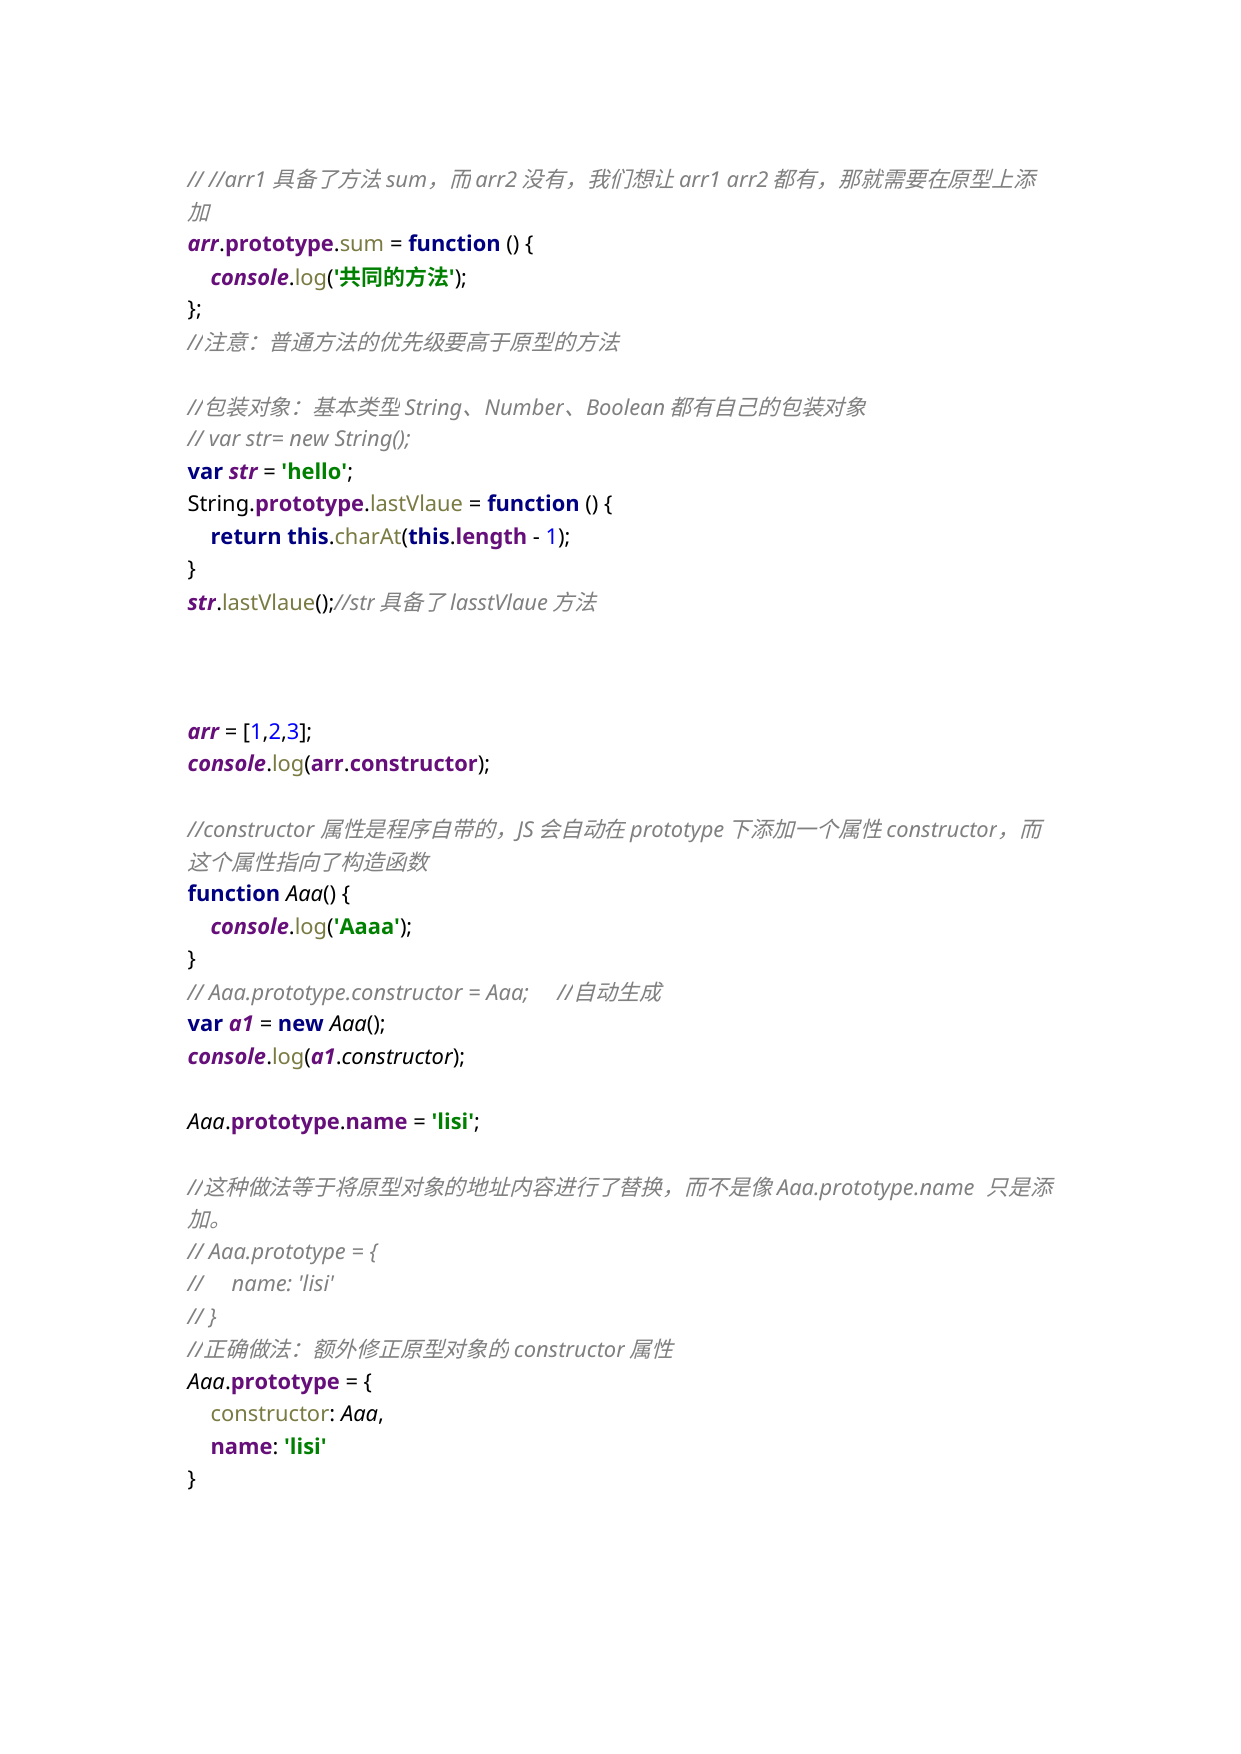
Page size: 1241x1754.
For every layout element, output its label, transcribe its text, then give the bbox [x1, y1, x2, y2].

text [187, 162, 1053, 617]
text arr = [1,2,3]; console.log(arr.constructor); //constructor 属性是程序自带的，JS会自动在prototype下添加一个属性constructor，而这个属性指向了构造函数 function Aaa() { console.log('Aaaa'); } // Aaa.prototype.constructor = Aaa; //自动生成 var a1 = new Aaa(); console.log(a1.constructor); Aaa.prototype.name = 'lisi'; //这种做法等于将原型对象的地址内容进行了替换，而不是像 Aaa.prototype.name 只是添加。 // Aaa.prototype = { // name: 'lisi' // } //正确做法：额外修正原型对象的constructor属性 Aaa.prototype = { constructor: Aaa, name: 'lisi' } [187, 682, 1053, 1192]
text arr = [1,2,3]; console.log(arr.constructor); //constructor 属性是程序自带的，JS会自动在prototype下添加一个属性constructor，而这个属性指向了构造函数 function Aaa() { console.log('Aaaa'); } // Aaa.prototype.constructor = Aaa; //自动生成 var a1 = new Aaa(); console.log(a1.constructor); Aaa.prototype.name = 'lisi'; //这种做法等于将原型对象的地址内容进行了替换，而不是像 Aaa.prototype.name 只是添加。 // Aaa.prototype = { // name: 'lisi' // } //正确做法：额外修正原型对象的constructor属性 Aaa.prototype = { constructor: Aaa, name: 'lisi' } [187, 1188, 1053, 1494]
